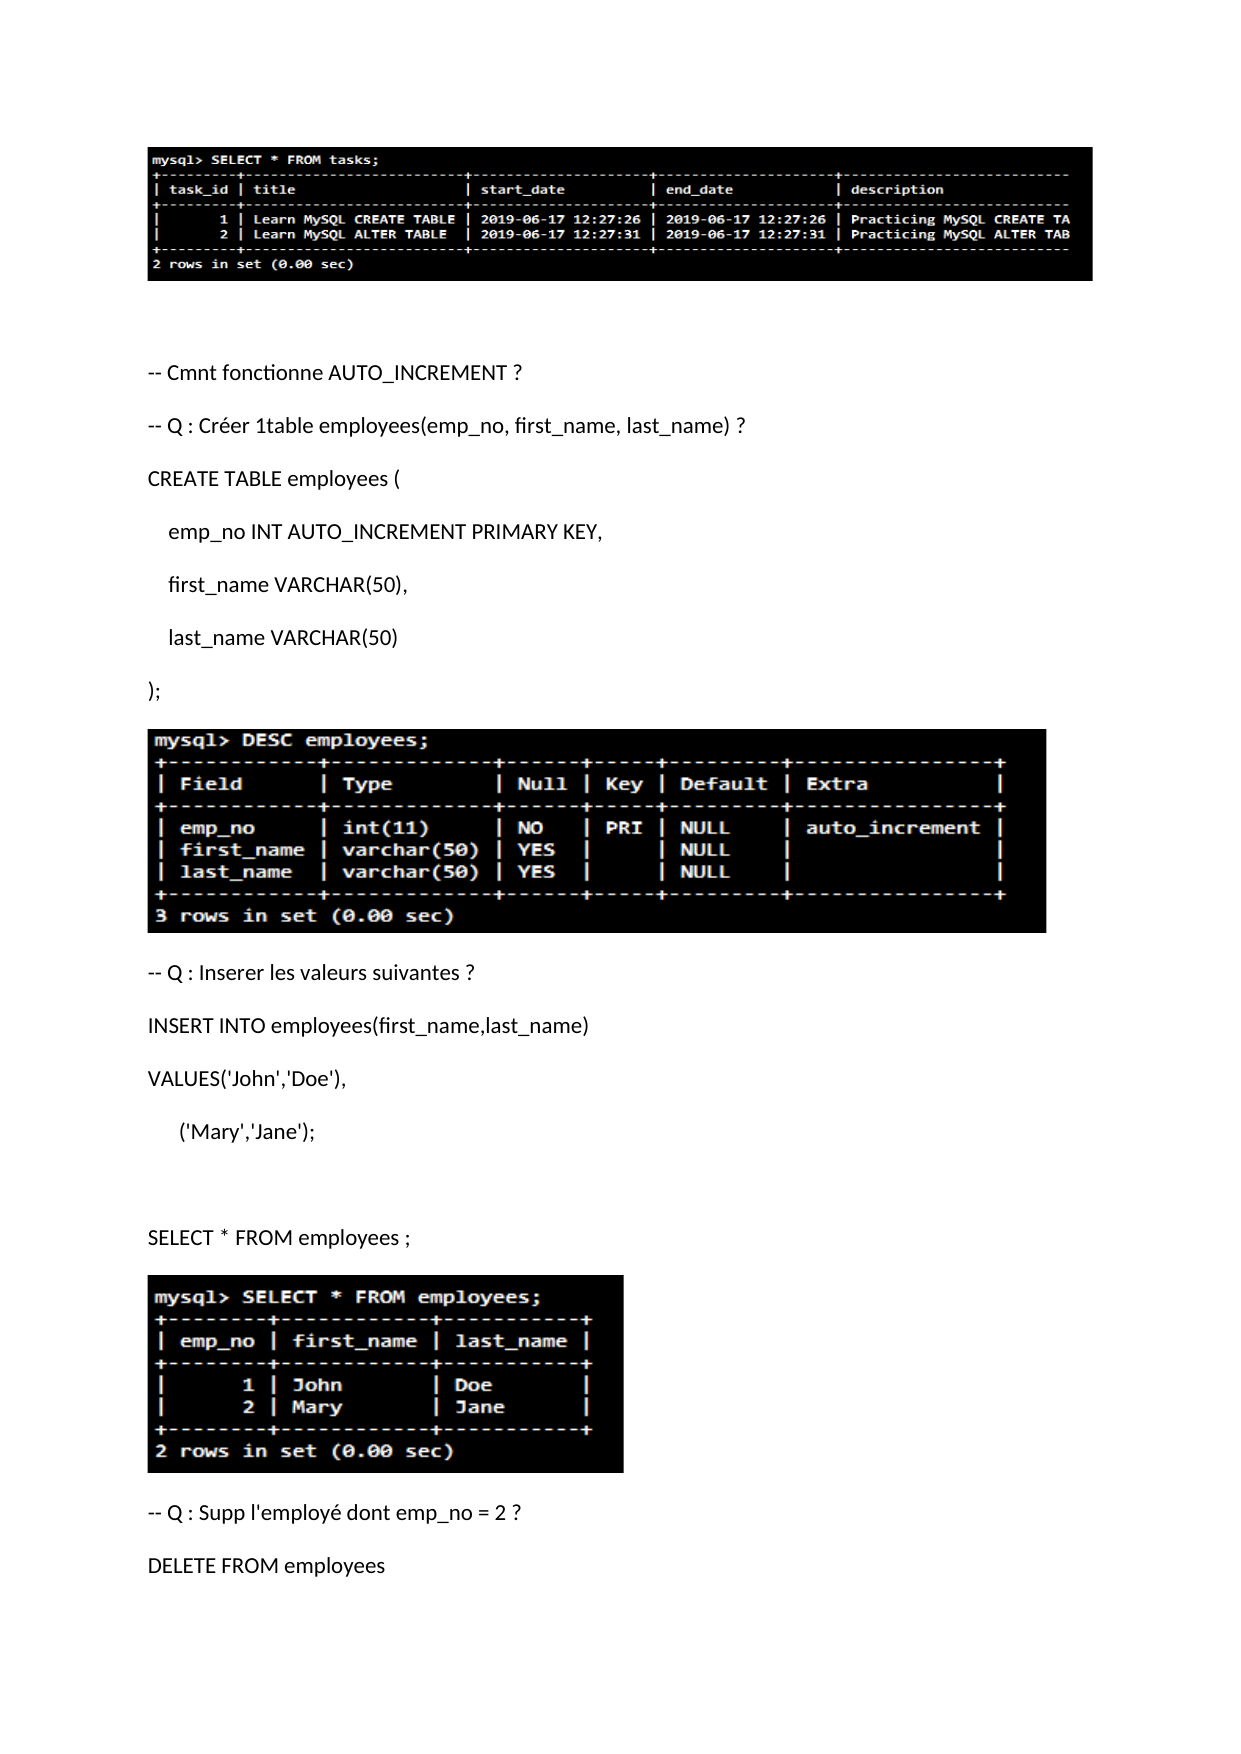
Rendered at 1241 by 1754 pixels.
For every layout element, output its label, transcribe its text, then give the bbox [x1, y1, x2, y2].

text -- Q : Créer 1table employees(emp_no, first_name, last_name) ? [148, 411, 1093, 439]
picture [147, 147, 1093, 281]
picture [147, 729, 1047, 933]
text ); [148, 676, 1093, 704]
text VALUES('John','Doe'), [148, 1064, 1093, 1092]
text INSERT INTO employees(first_name,last_name) [148, 1011, 1093, 1039]
text last_name VARCHAR(50) [148, 623, 1093, 651]
text ('Mary','Jane'); [148, 1117, 1093, 1145]
text -- Q : Inserer les valeurs suivantes ? [148, 958, 1093, 986]
text CREATE TABLE employees ( [148, 464, 1093, 492]
text DELETE FROM employees [148, 1551, 1093, 1579]
text SELECT * FROM employees ; [148, 1223, 1093, 1251]
text -- Q : Supp l'employé dont emp_no = 2 ? [148, 1498, 1093, 1526]
text first_name VARCHAR(50), [148, 570, 1093, 598]
text emp_no INT AUTO_INCREMENT PRIMARY KEY, [148, 517, 1093, 545]
text -- Cmnt fonctionne AUTO_INCREMENT ? [148, 358, 1093, 386]
picture [147, 1275, 624, 1473]
